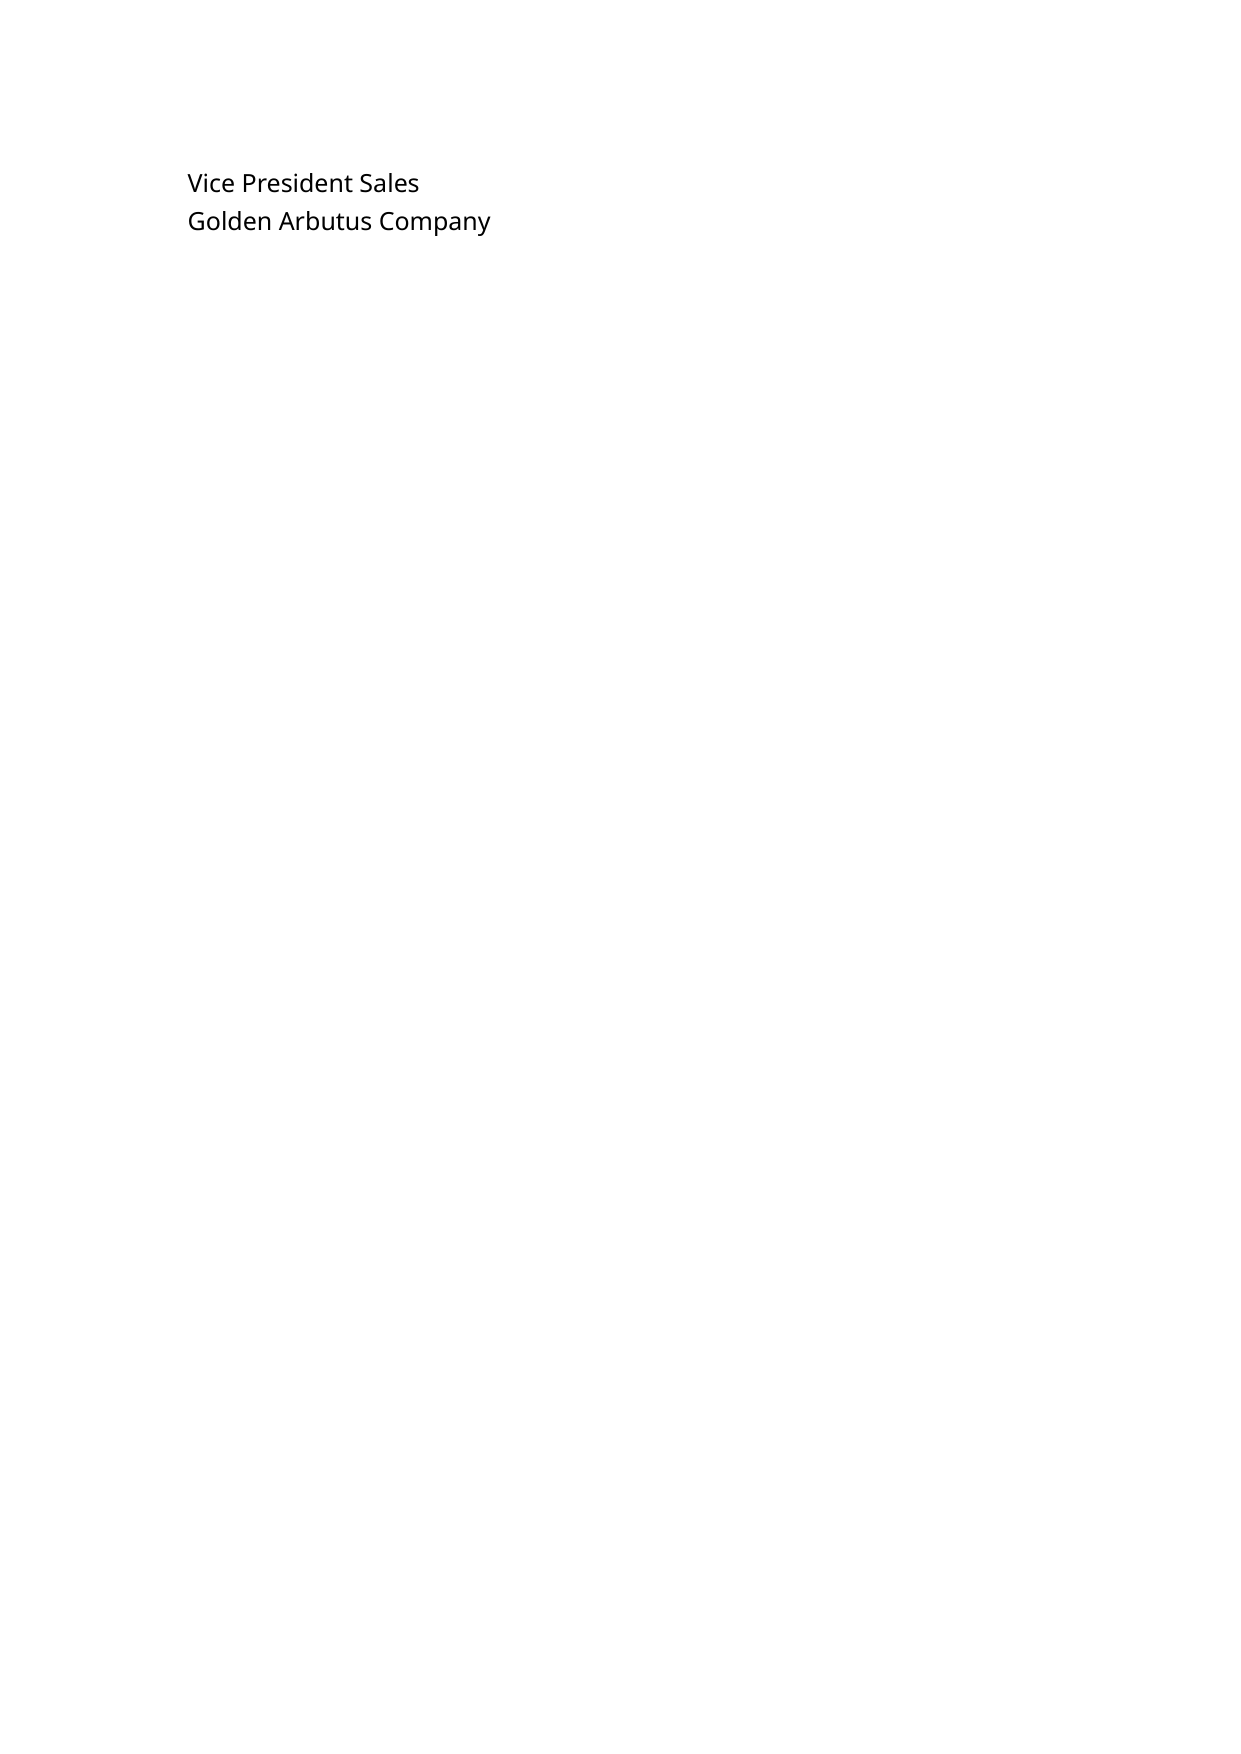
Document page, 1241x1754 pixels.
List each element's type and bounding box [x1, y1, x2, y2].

text [187, 164, 1122, 239]
